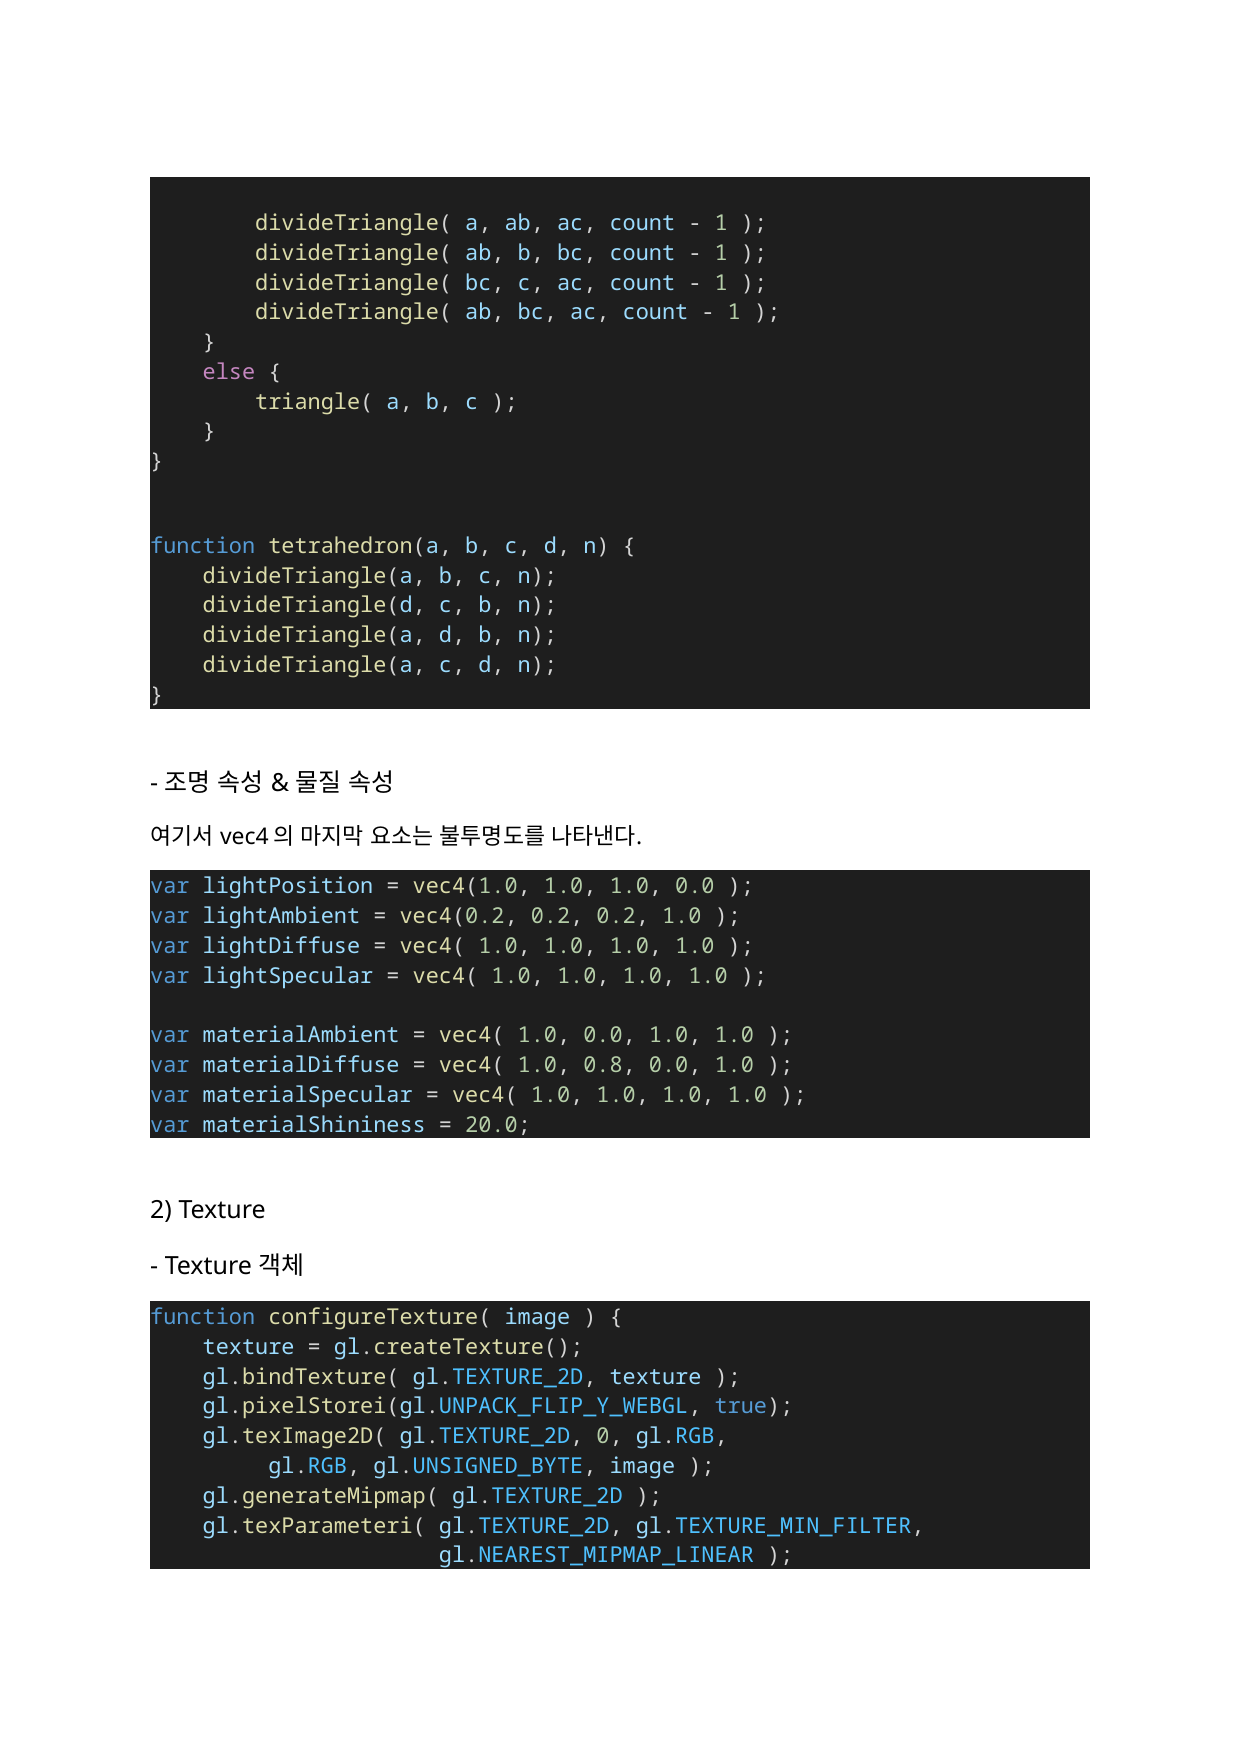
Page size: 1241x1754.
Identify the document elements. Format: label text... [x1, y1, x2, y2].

text triangle( a, b, c ); [150, 386, 1090, 416]
text else { [150, 356, 1090, 386]
text divideTriangle( bc, c, ac, count - 1 ); [150, 267, 1090, 296]
text } [150, 416, 1090, 445]
text var materialSpecular = vec4( 1.0, 1.0, 1.0, 1.0 ); [150, 1079, 1090, 1109]
text var materialAmbient = vec4( 1.0, 0.0, 1.0, 1.0 ); [150, 1019, 1090, 1049]
text gl.RGB, gl.UNSIGNED_BYTE, image ); [150, 1450, 1090, 1480]
text divideTriangle(a, c, d, n); [150, 649, 1090, 679]
text divideTriangle(a, b, c, n); [150, 560, 1090, 589]
text } [150, 445, 1090, 475]
text divideTriangle( ab, b, bc, count - 1 ); [150, 237, 1090, 267]
text gl.NEAREST_MIPMAP_LINEAR ); [150, 1539, 1090, 1569]
text gl.texImage2D( gl.TEXTURE_2D, 0, gl.RGB, [150, 1420, 1090, 1450]
text } [150, 326, 1090, 356]
text var lightPosition = vec4(1.0, 1.0, 1.0, 0.0 ); [150, 870, 1090, 900]
text gl.texParameteri( gl.TEXTURE_2D, gl.TEXTURE_MIN_FILTER, [150, 1510, 1090, 1539]
text texture = gl.createTexture(); [150, 1331, 1090, 1361]
text 여기서 vec4의 마지막 요소는 불투명도를 나타낸다. [150, 818, 1090, 851]
text gl.generateMipmap( gl.TEXTURE_2D ); [150, 1480, 1090, 1510]
text divideTriangle(a, d, b, n); [150, 619, 1090, 649]
text divideTriangle( a, ab, ac, count - 1 ); [150, 207, 1090, 237]
text var materialShininess = 20.0; [150, 1109, 1090, 1138]
text - Texture 객체 [150, 1245, 1090, 1282]
text var lightAmbient = vec4(0.2, 0.2, 0.2, 1.0 ); [150, 900, 1090, 930]
text - 조명 속성 & 물질 속성 [150, 762, 1090, 798]
text gl.pixelStorei(gl.UNPACK_FLIP_Y_WEBGL, true); [150, 1391, 1090, 1420]
text var lightDiffuse = vec4( 1.0, 1.0, 1.0, 1.0 ); [150, 930, 1090, 960]
text var lightSpecular = vec4( 1.0, 1.0, 1.0, 1.0 ); [150, 960, 1090, 989]
text var materialDiffuse = vec4( 1.0, 0.8, 0.0, 1.0 ); [150, 1049, 1090, 1079]
text 2) Texture [150, 1192, 1090, 1226]
text gl.bindTexture( gl.TEXTURE_2D, texture ); [150, 1361, 1090, 1391]
text divideTriangle(d, c, b, n); [150, 589, 1090, 619]
text divideTriangle( ab, bc, ac, count - 1 ); [150, 296, 1090, 326]
text function configureTexture( image ) { [150, 1301, 1090, 1331]
text function tetrahedron(a, b, c, d, n) { [150, 530, 1090, 560]
text } [150, 679, 1090, 709]
